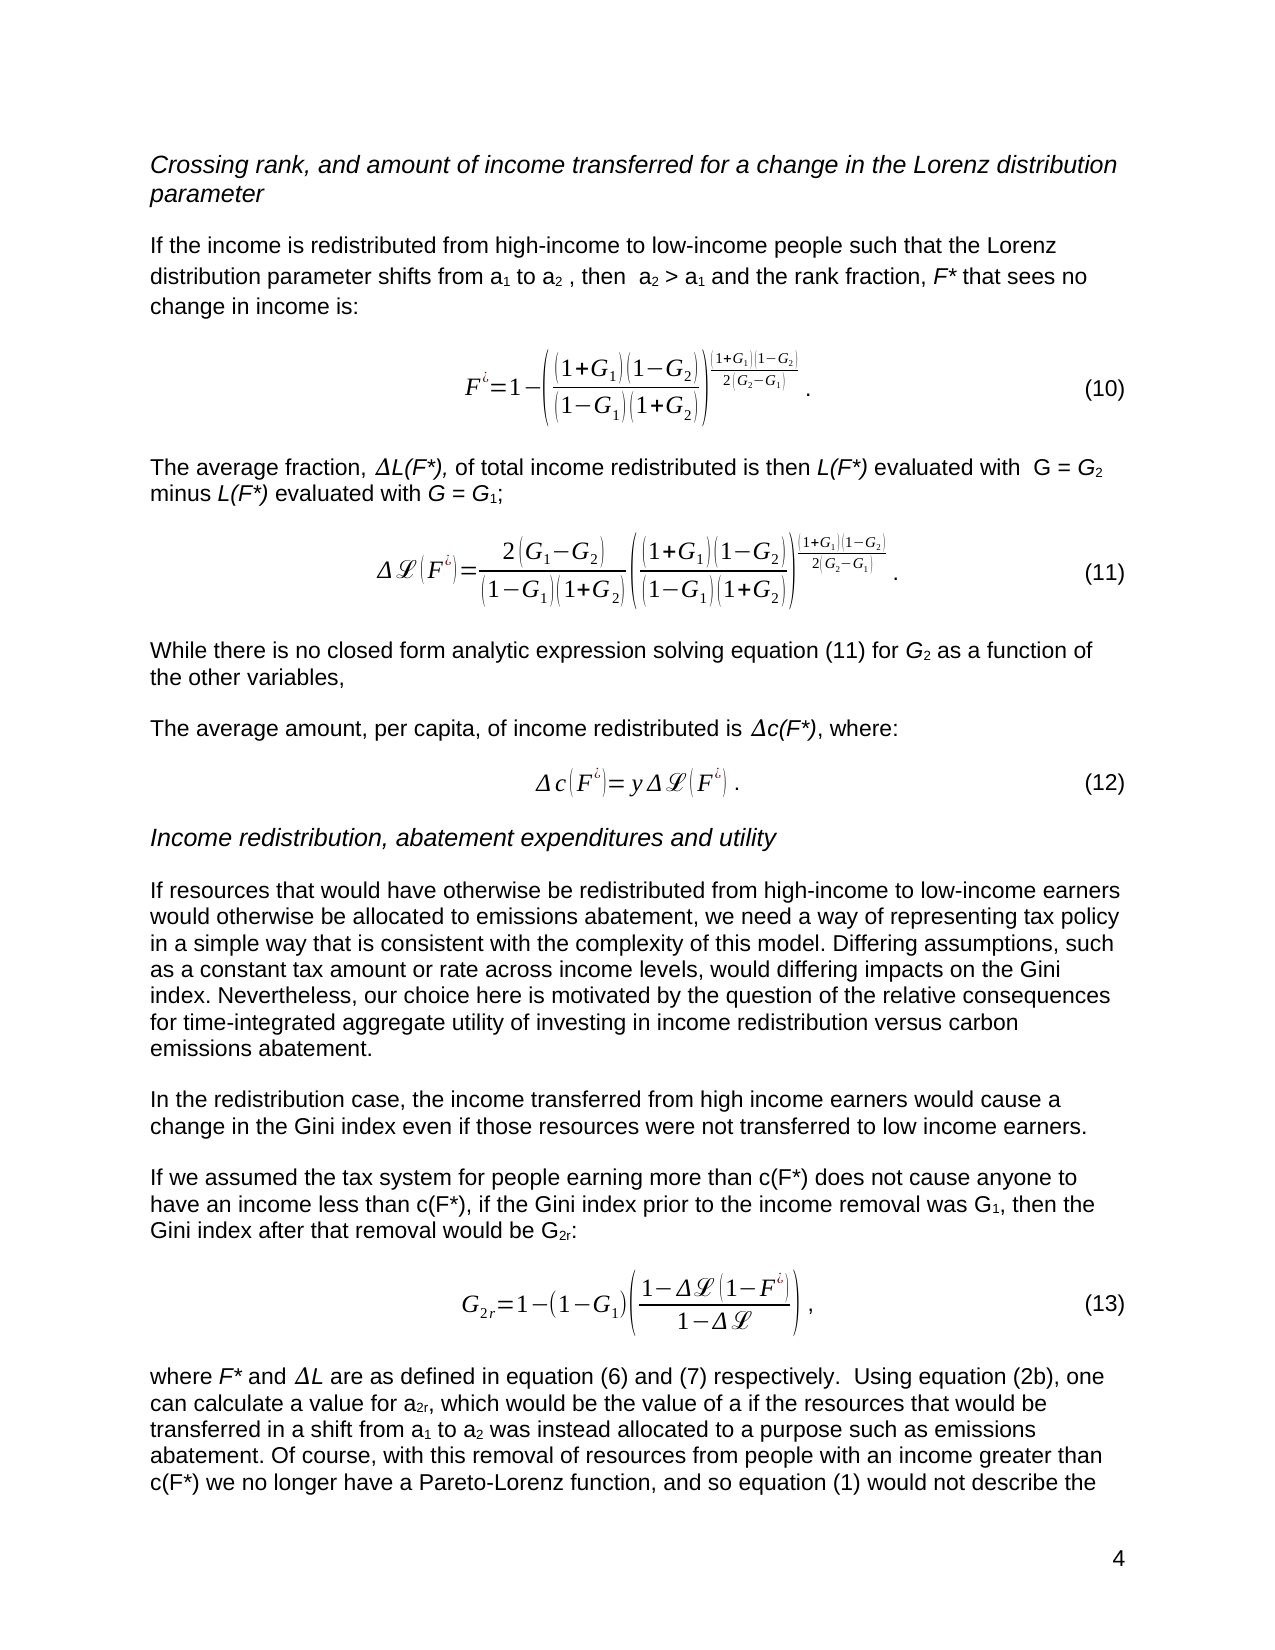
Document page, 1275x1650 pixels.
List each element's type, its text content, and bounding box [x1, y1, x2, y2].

text , (13) [150, 1268, 1125, 1338]
text If resources that would have otherwise be redistributed from high-income to low-income earners would otherwise be allocated to emissions abatement, we need a way of representing tax policy in a simple way that is consistent with the complexity of this model. Differing assumptions, such as a constant tax amount or rate across income levels, would differing impacts on the Gini index. Nevertheless, our choice here is motivated by the question of the relative consequences for time-integrated aggregate utility of investing in income redistribution versus carbon emissions abatement. [150, 877, 1125, 1061]
text . (11) [150, 531, 1125, 612]
text If we assumed the tax system for people earning more than c(F*) does not cause anyone to have an income less than c(F*), if the Gini index prior to the income removal was G1, then the Gini index after that removal would be G2r: [150, 1164, 1125, 1243]
text The average fraction, 𝛥L(F*), of total income redistributed is then L(F*) evaluated with G = G2 minus L(F*) evaluated with G = G1; [150, 454, 1125, 506]
text If the income is redistributed from high-income to low-income people such that the Lorenz distribution parameter shifts from a1 to a2 , then a2 > a1 and the rank fraction, F* that sees no change in income is: [150, 232, 1125, 319]
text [150, 1363, 1125, 1495]
text While there is no closed form analytic expression solving equation (11) for G2 as a function of the other variables, [150, 637, 1125, 690]
text In the redistribution case, the income transferred from high income earners would cause a change in the Gini index even if those resources were not transferred to low income earners. [150, 1086, 1125, 1139]
text . (12) [150, 766, 1125, 798]
subtitle Income redistribution, abatement expenditures and utility [150, 823, 1125, 852]
subtitle Crossing rank, and amount of income transferred for a change in the Lorenz distribution parameter [150, 150, 1125, 207]
text . (10) [150, 348, 1125, 429]
text The average amount, per capita, of income redistributed is 𝛥c(F*), where: [150, 715, 1125, 741]
